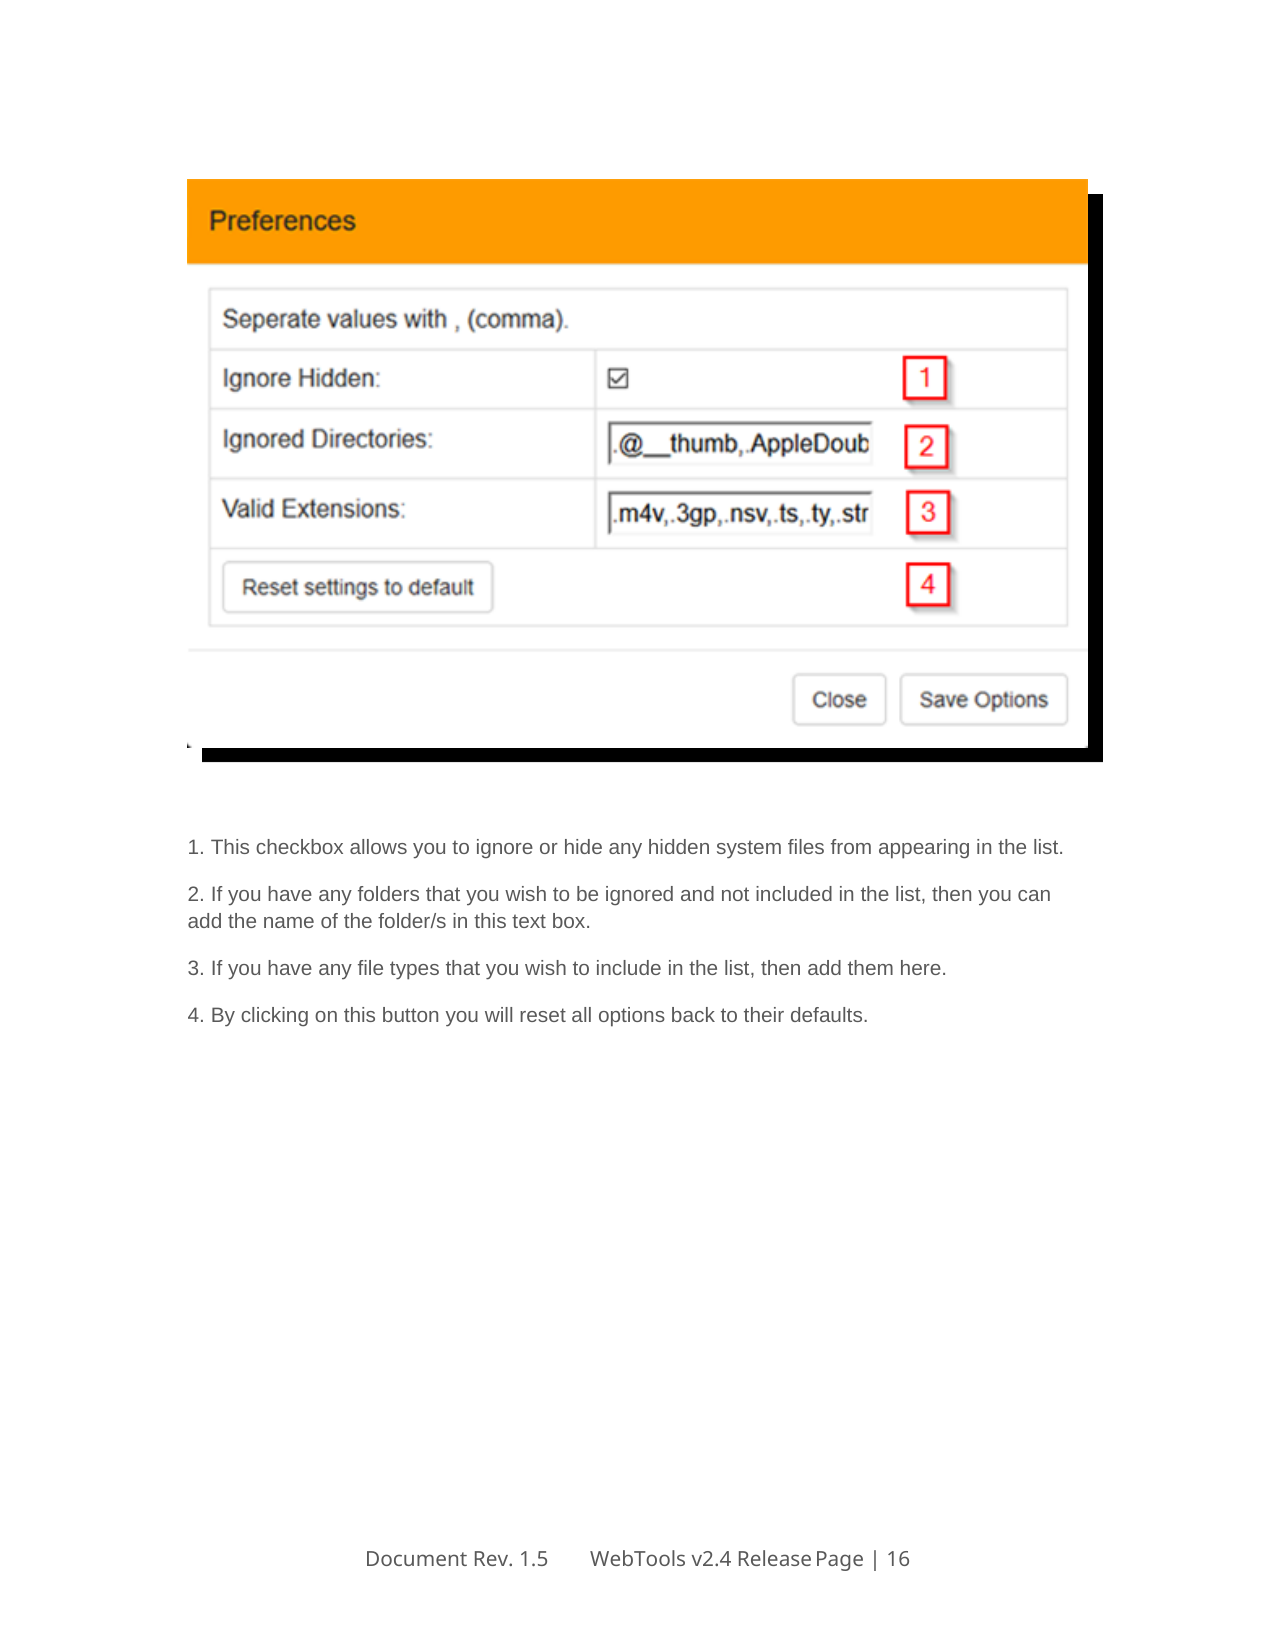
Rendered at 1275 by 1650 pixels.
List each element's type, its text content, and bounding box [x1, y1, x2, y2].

text 3. If you have any file types that you wish to include in the list, then add them here. [187, 956, 1087, 979]
text 1. This checkbox allows you to ignore or hide any hidden system files from appearing in the list. [187, 835, 1087, 859]
picture [187, 179, 1088, 748]
text 2. If you have any folders that you wish to be ignored and not included in the list, then you can add the name of the folder/s in this text box. [187, 882, 1087, 932]
text 4. By clicking on this button you will reset all options back to their defaults. [187, 1003, 1087, 1027]
